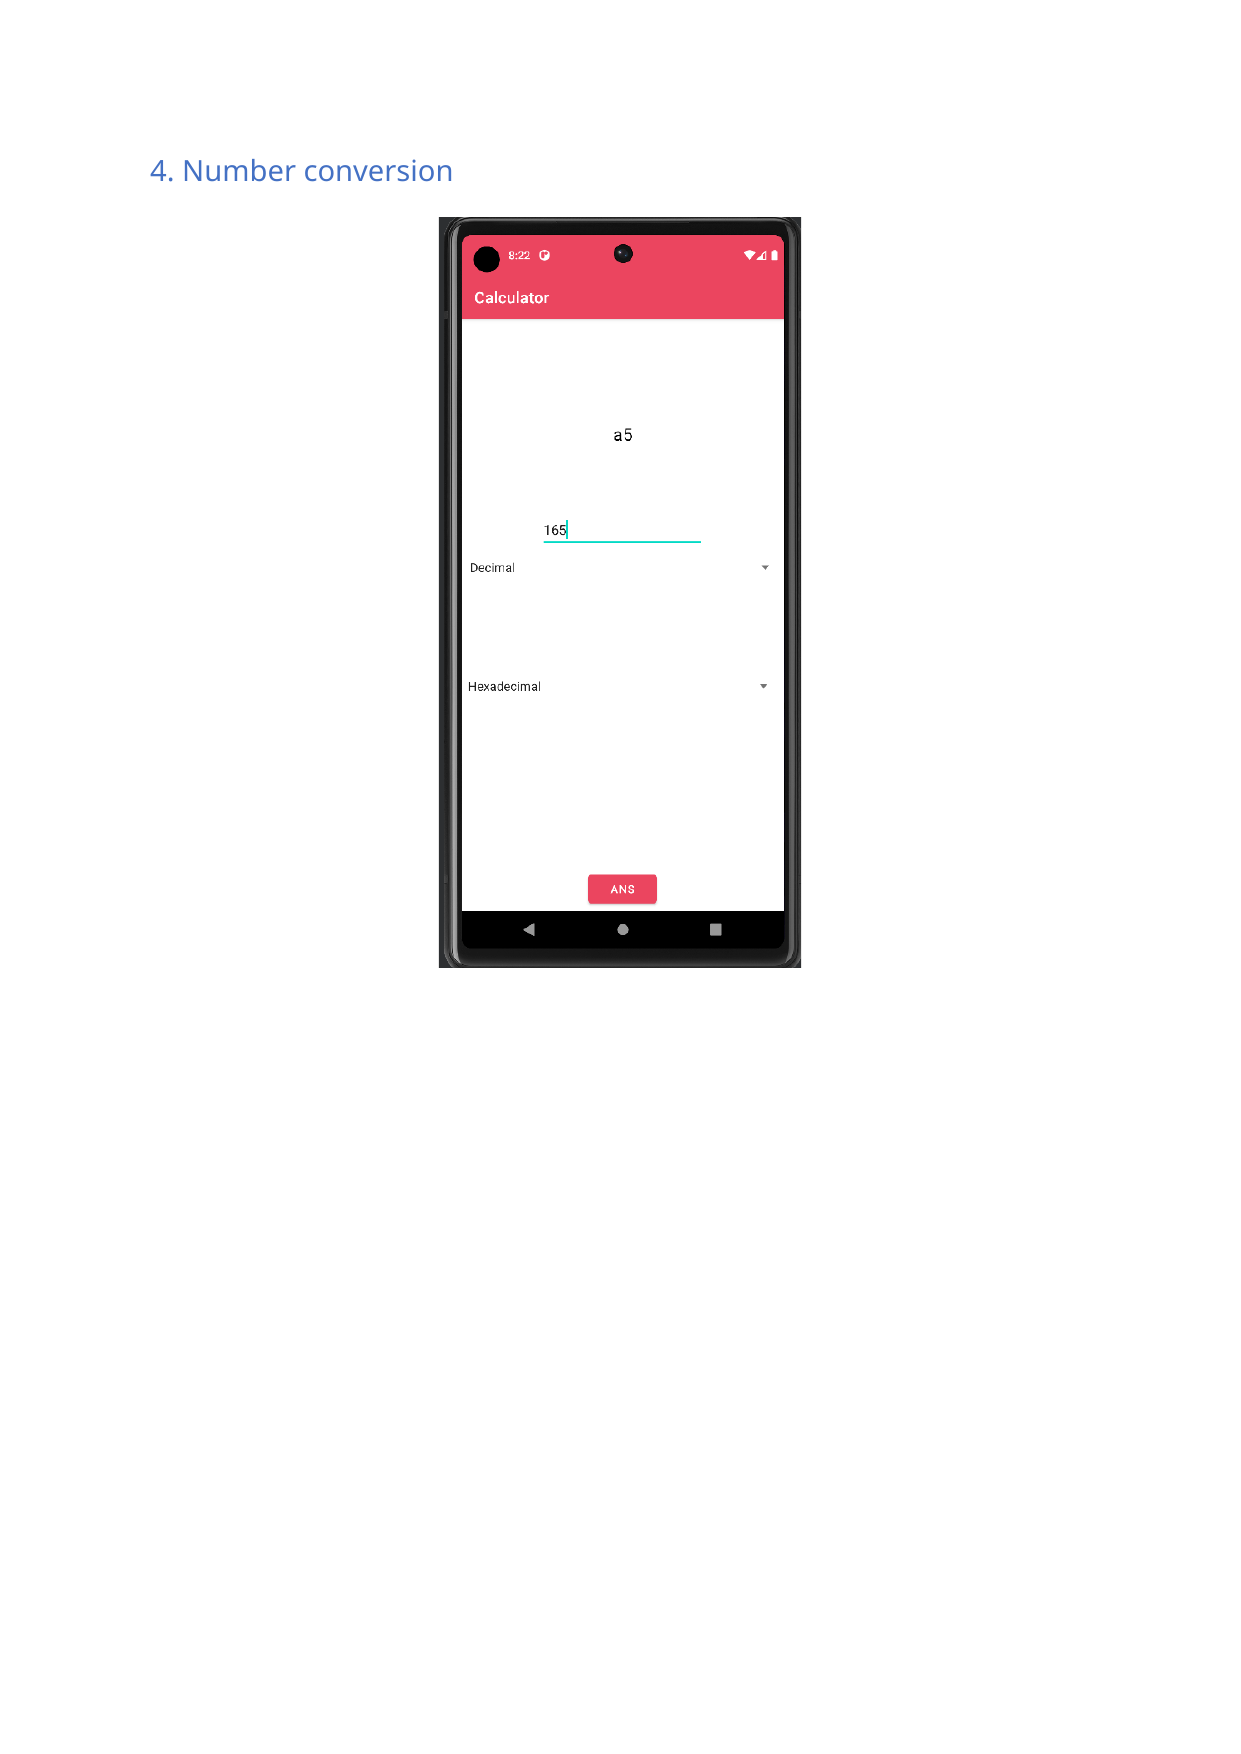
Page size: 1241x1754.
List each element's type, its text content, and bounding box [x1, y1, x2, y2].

text 4. Number conversion [150, 150, 1090, 190]
